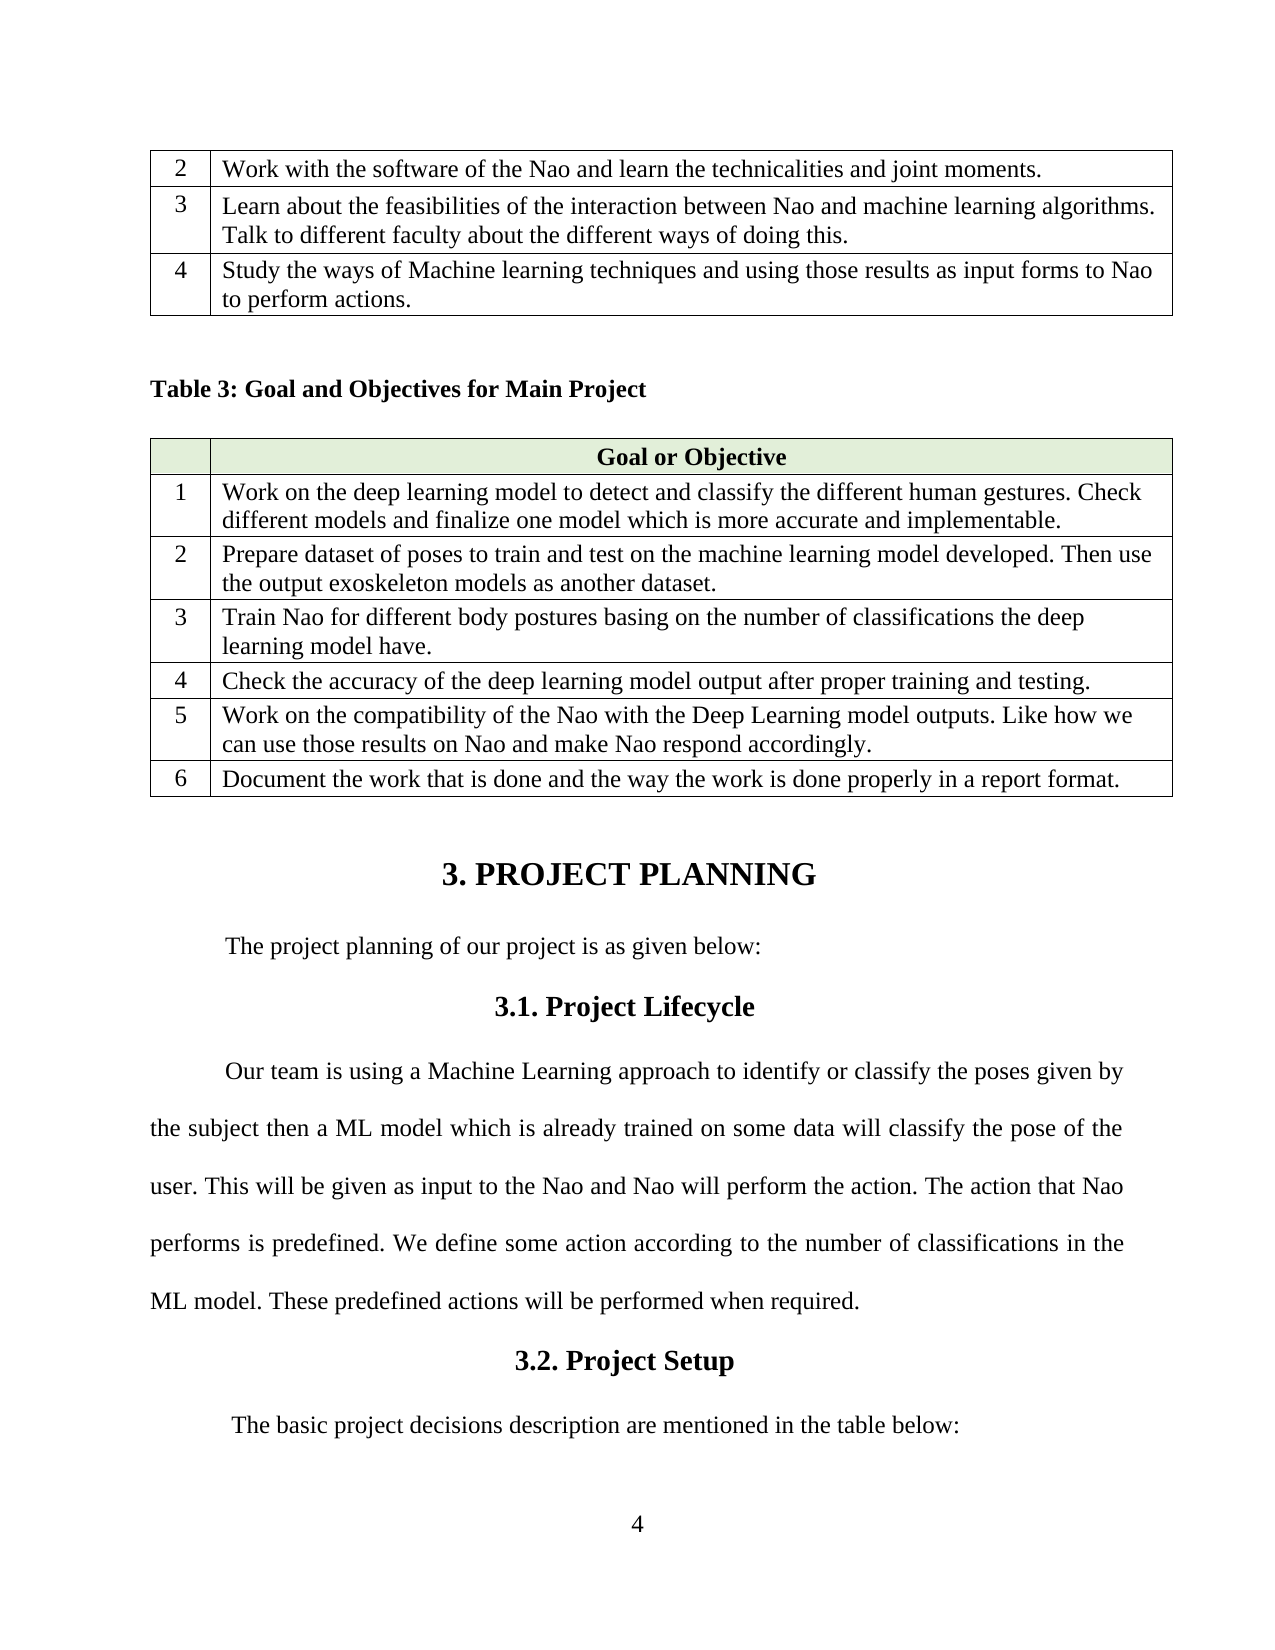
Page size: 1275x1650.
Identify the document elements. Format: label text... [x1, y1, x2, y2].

text Project Setup [150, 1343, 1125, 1377]
table_cell 3 [151, 600, 210, 662]
table_cell Study the ways of Machine learning techniques and using those results as input forms to Nao to perform actions. [211, 254, 1172, 315]
table_cell Check the accuracy of the deep learning model output after proper training and testing. [211, 663, 1172, 697]
table_cell Train Nao for different body postures basing on the number of classifications the deep learning model have. [211, 600, 1172, 662]
table_cell 2 [151, 537, 210, 599]
table_header [151, 439, 210, 473]
table_cell 1 [151, 475, 210, 536]
table_cell Work with the software of the Nao and learn the technicalities and joint moments. [211, 151, 1172, 186]
table_cell Prepare dataset of poses to train and test on the machine learning model developed. Then use the output exoskeleton models as another dataset. [211, 537, 1172, 599]
text The basic project decisions description are mentioned in the table below: [150, 1410, 1125, 1439]
table_cell 3 [151, 187, 210, 252]
text The project planning of our project is as given below: [150, 931, 1125, 960]
table_cell 4 [151, 663, 210, 697]
table_cell Document the work that is done and the way the work is done properly in a report format. [211, 761, 1172, 796]
table_cell 6 [151, 761, 210, 796]
text Project Lifecycle [150, 989, 1125, 1022]
table_cell Work on the deep learning model to detect and classify the different human gestures. Check different models and finalize one model which is more accurate and implementable. [211, 475, 1172, 536]
table_cell 4 [151, 254, 210, 315]
table_cell 2 [151, 151, 210, 186]
table_cell Learn about the feasibilities of the interaction between Nao and machine learning algorithms. Talk to different faculty about the different ways of doing this. [211, 187, 1172, 252]
table_cell 5 [151, 699, 210, 760]
table_header Goal or Objective [211, 439, 1172, 473]
text Table 3: Goal and Objectives for Main Project [150, 374, 1125, 402]
text Project Planning [150, 854, 1125, 893]
table_cell Work on the compatibility of the Nao with the Deep Learning model outputs. Like how we can use those results on Nao and make Nao respond accordingly. [211, 699, 1172, 760]
text Our team is using a Machine Learning approach to identify or classify the poses given by the subject then a ML model which is already trained on some data will classify the pose of the user. This will be given as input to the Nao and Nao will perform the action. The action that Nao performs is predefined. We define some action according to the number of classifications in the ML model. These predefined actions will be performed when required. [150, 1056, 1125, 1314]
